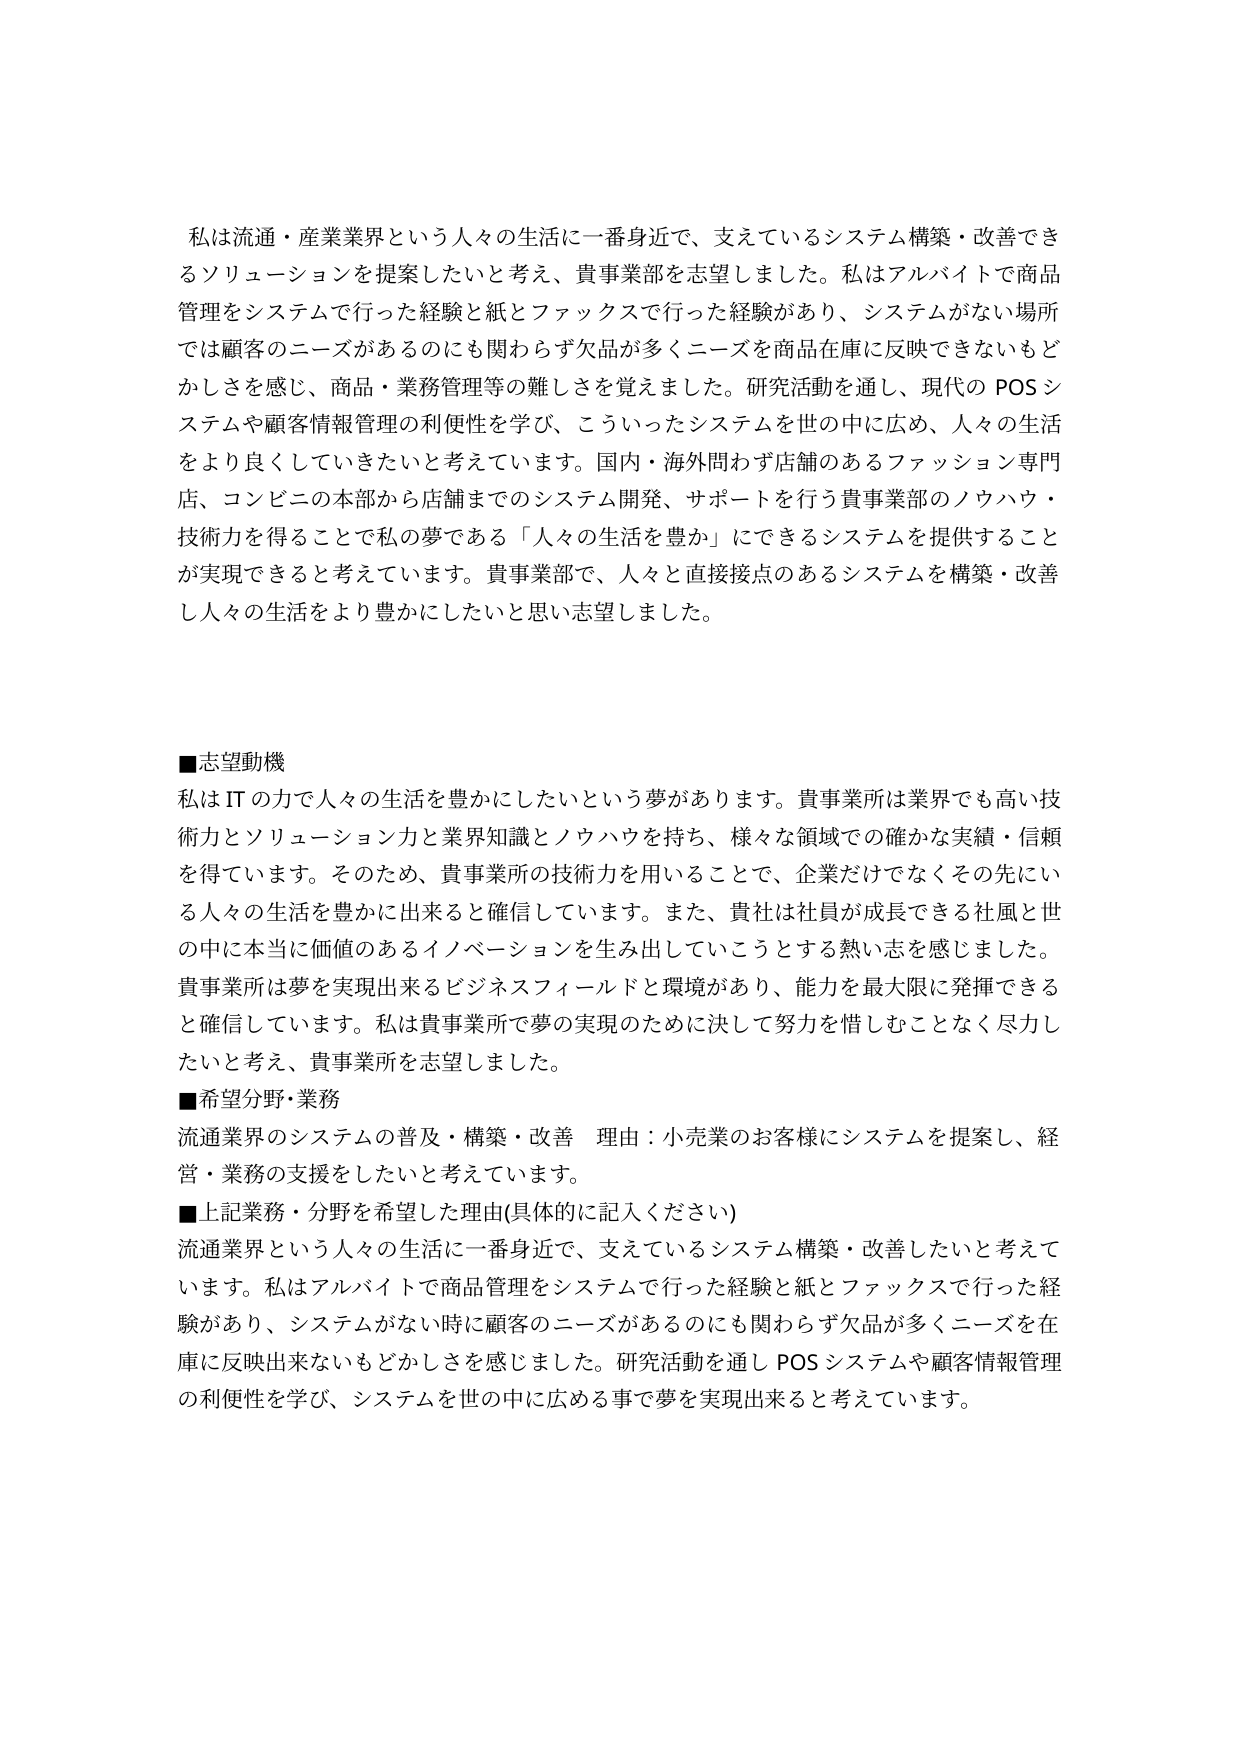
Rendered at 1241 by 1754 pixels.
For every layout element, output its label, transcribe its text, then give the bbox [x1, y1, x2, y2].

text 私はITの力で人々の生活を豊かにしたいという夢があります。貴事業所は業界でも高い技術力とソリューション力と業界知識とノウハウを持ち、様々な領域での確かな実績・信頼を得ています。そのため、貴事業所の技術力を用いることで、企業だけでなくその先にいる人々の生活を豊かに出来ると確信しています。また、貴社は社員が成長できる社風と世の中に本当に価値のあるイノベーションを生み出していこうとする熱い志を感じました。貴事業所は夢を実現出来るビジネスフィールドと環境があり、能力を最大限に発揮できると確信しています。私は貴事業所で夢の実現のために決して努力を惜しむことなく尽力したいと考え、貴事業所を志望しました。 [177, 779, 1063, 1079]
text ■上記業務・分野を希望した理由(具体的に記入ください) [177, 1192, 1063, 1229]
text 私は流通・産業業界という人々の生活に一番身近で、支えているシステム構築・改善できるソリューションを提案したいと考え、貴事業部を志望しました。私はアルバイトで商品管理をシステムで行った経験と紙とファックスで行った経験があり、システムがない場所では顧客のニーズがあるのにも関わらず欠品が多くニーズを商品在庫に反映できないもどかしさを感じ、商品・業務管理等の難しさを覚えました。研究活動を通し、現代のPOSシステムや顧客情報管理の利便性を学び、こういったシステムを世の中に広め、人々の生活をより良くしていきたいと考えています。国内・海外問わず店舗のあるファッション専門店、コンビニの本部から店舗までのシステム開発、サポートを行う貴事業部のノウハウ・技術力を得ることで私の夢である「人々の生活を豊か」にできるシステムを提供することが実現できると考えています。貴事業部で、人々と直接接点のあるシステムを構築・改善し人々の生活をより豊かにしたいと思い志望しました。 [177, 217, 1063, 629]
text 流通業界のシステムの普及・構築・改善 理由：小売業のお客様にシステムを提案し、経営・業務の支援をしたいと考えています。 [177, 1117, 1063, 1192]
text ■志望動機 [177, 742, 1063, 779]
text 流通業界という人々の生活に一番身近で、支えているシステム構築・改善したいと考えています。私はアルバイトで商品管理をシステムで行った経験と紙とファックスで行った経験があり、システムがない時に顧客のニーズがあるのにも関わらず欠品が多くニーズを在庫に反映出来ないもどかしさを感じました。研究活動を通しPOSシステムや顧客情報管理の利便性を学び、システムを世の中に広める事で夢を実現出来ると考えています。 [177, 1229, 1063, 1417]
text ■希望分野･業務 [177, 1079, 1063, 1117]
